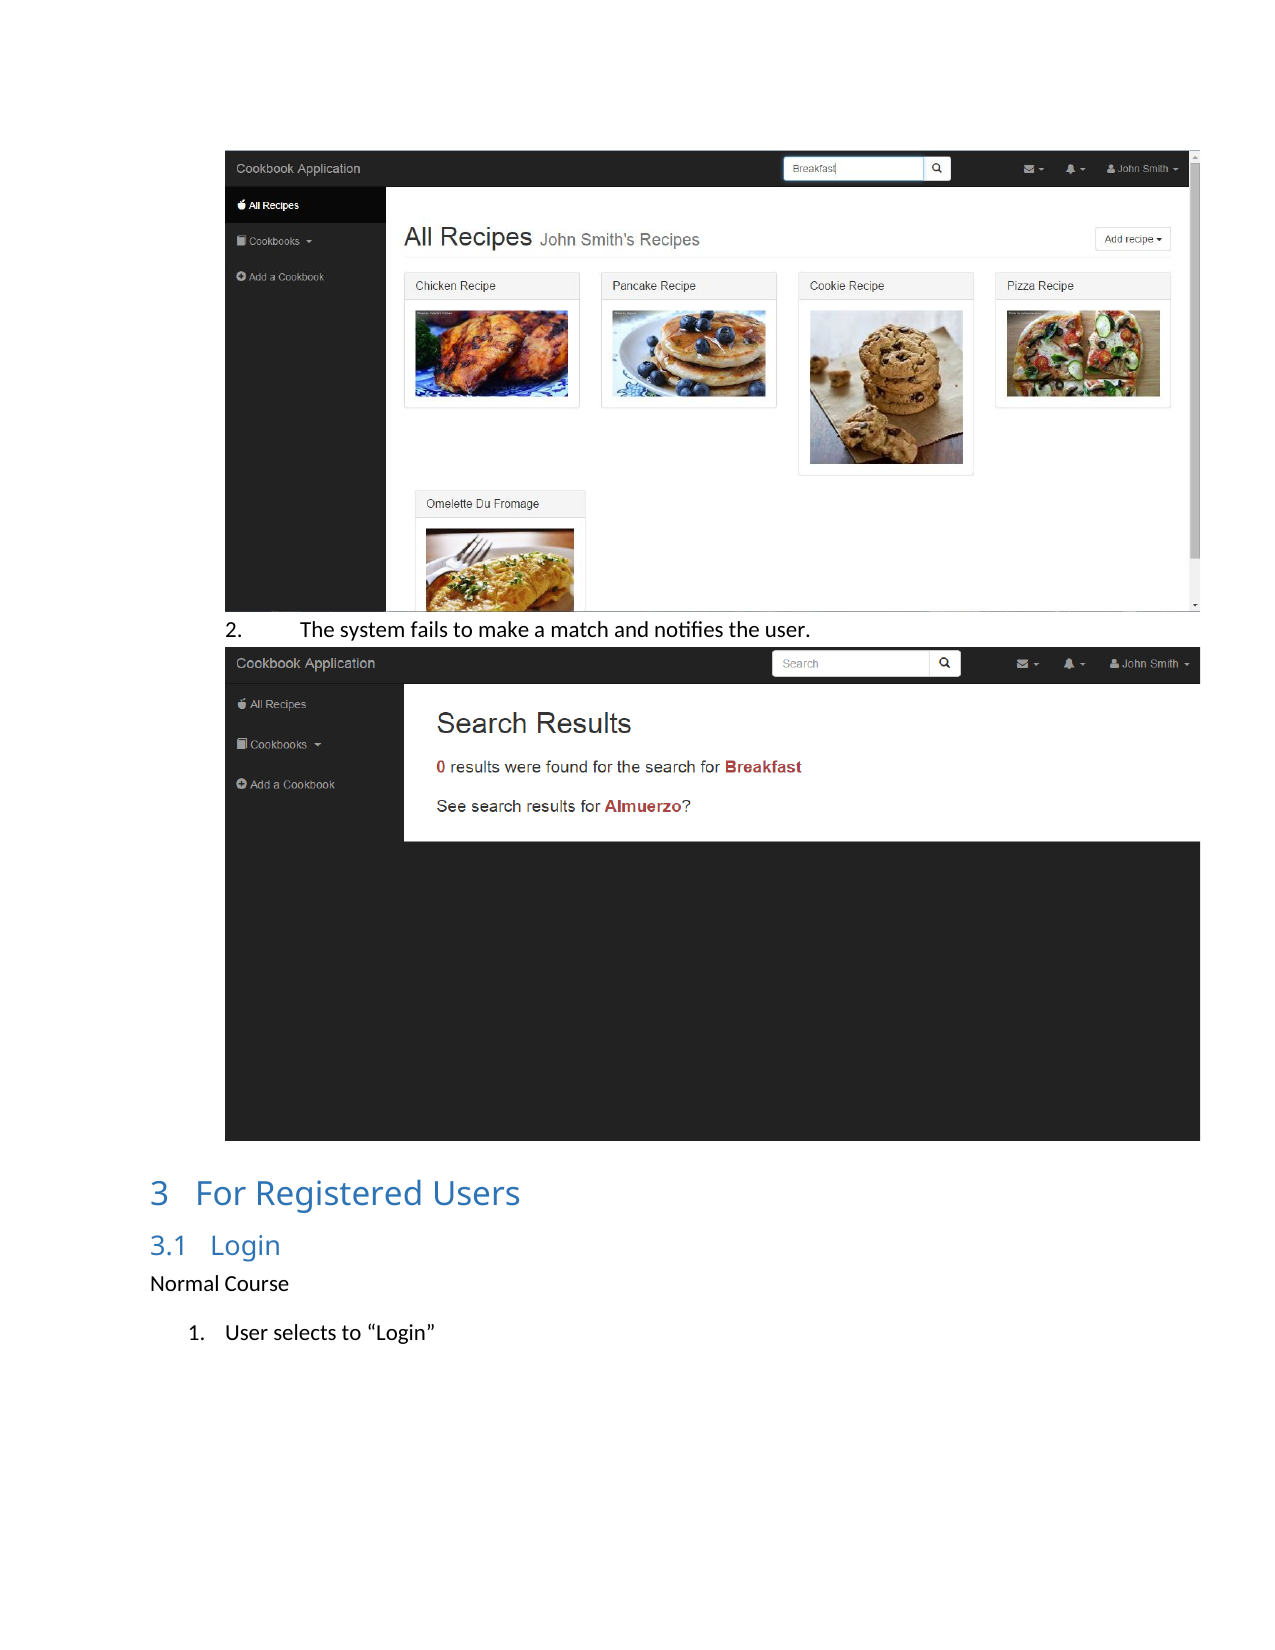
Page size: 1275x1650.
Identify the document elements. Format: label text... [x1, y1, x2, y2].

list The system fails to make a match and notifies the user. [0, 615, 1125, 643]
picture [225, 647, 1200, 1141]
picture [225, 150, 1200, 612]
subtitle For Registered Users [150, 1170, 1125, 1216]
list User selects to “Login” [188, 1318, 1125, 1346]
subtitle Login [150, 1227, 1125, 1263]
text Normal Course [150, 1269, 1125, 1297]
